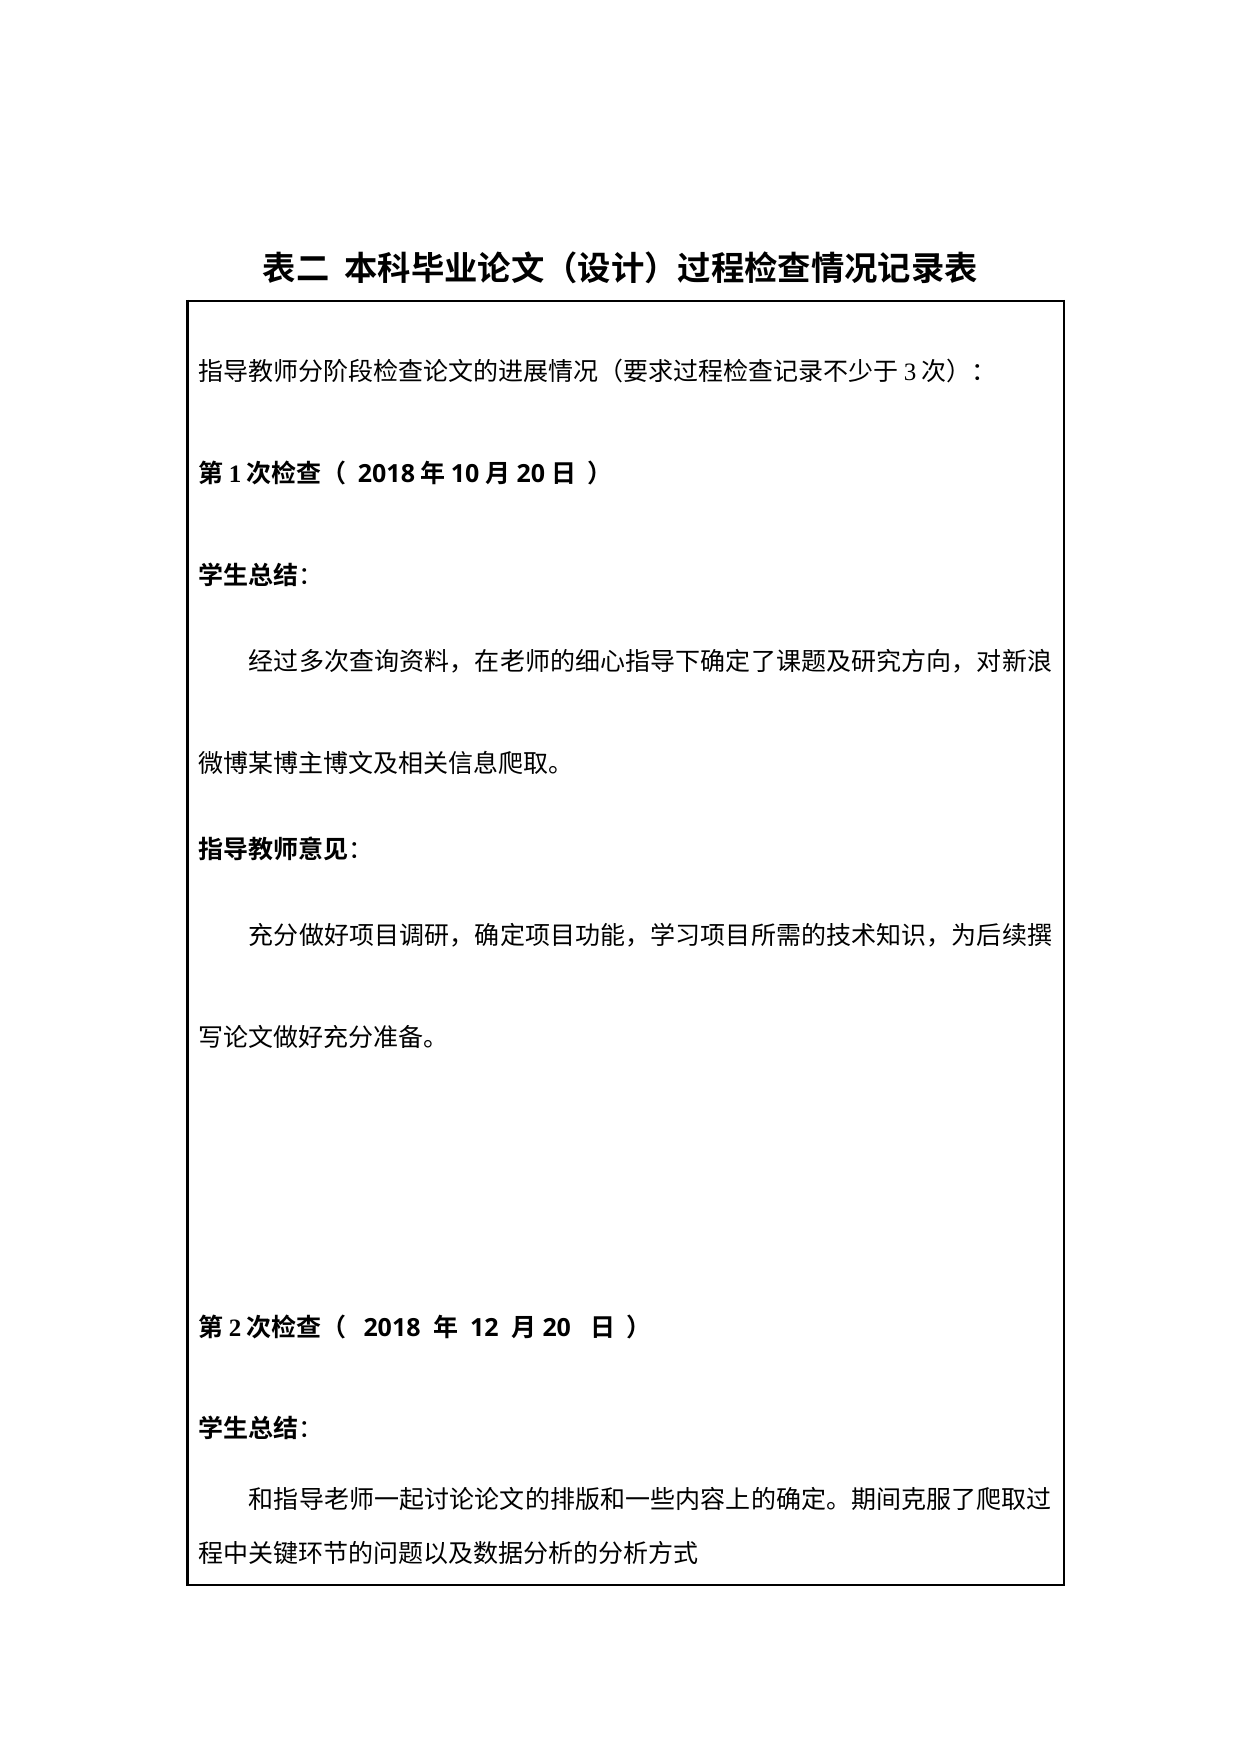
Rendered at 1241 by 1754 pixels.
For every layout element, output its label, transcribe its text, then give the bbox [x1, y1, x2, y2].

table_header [189, 302, 1063, 1584]
text 表二 本科毕业论文（设计）过程检查情况记录表 [187, 232, 1053, 300]
